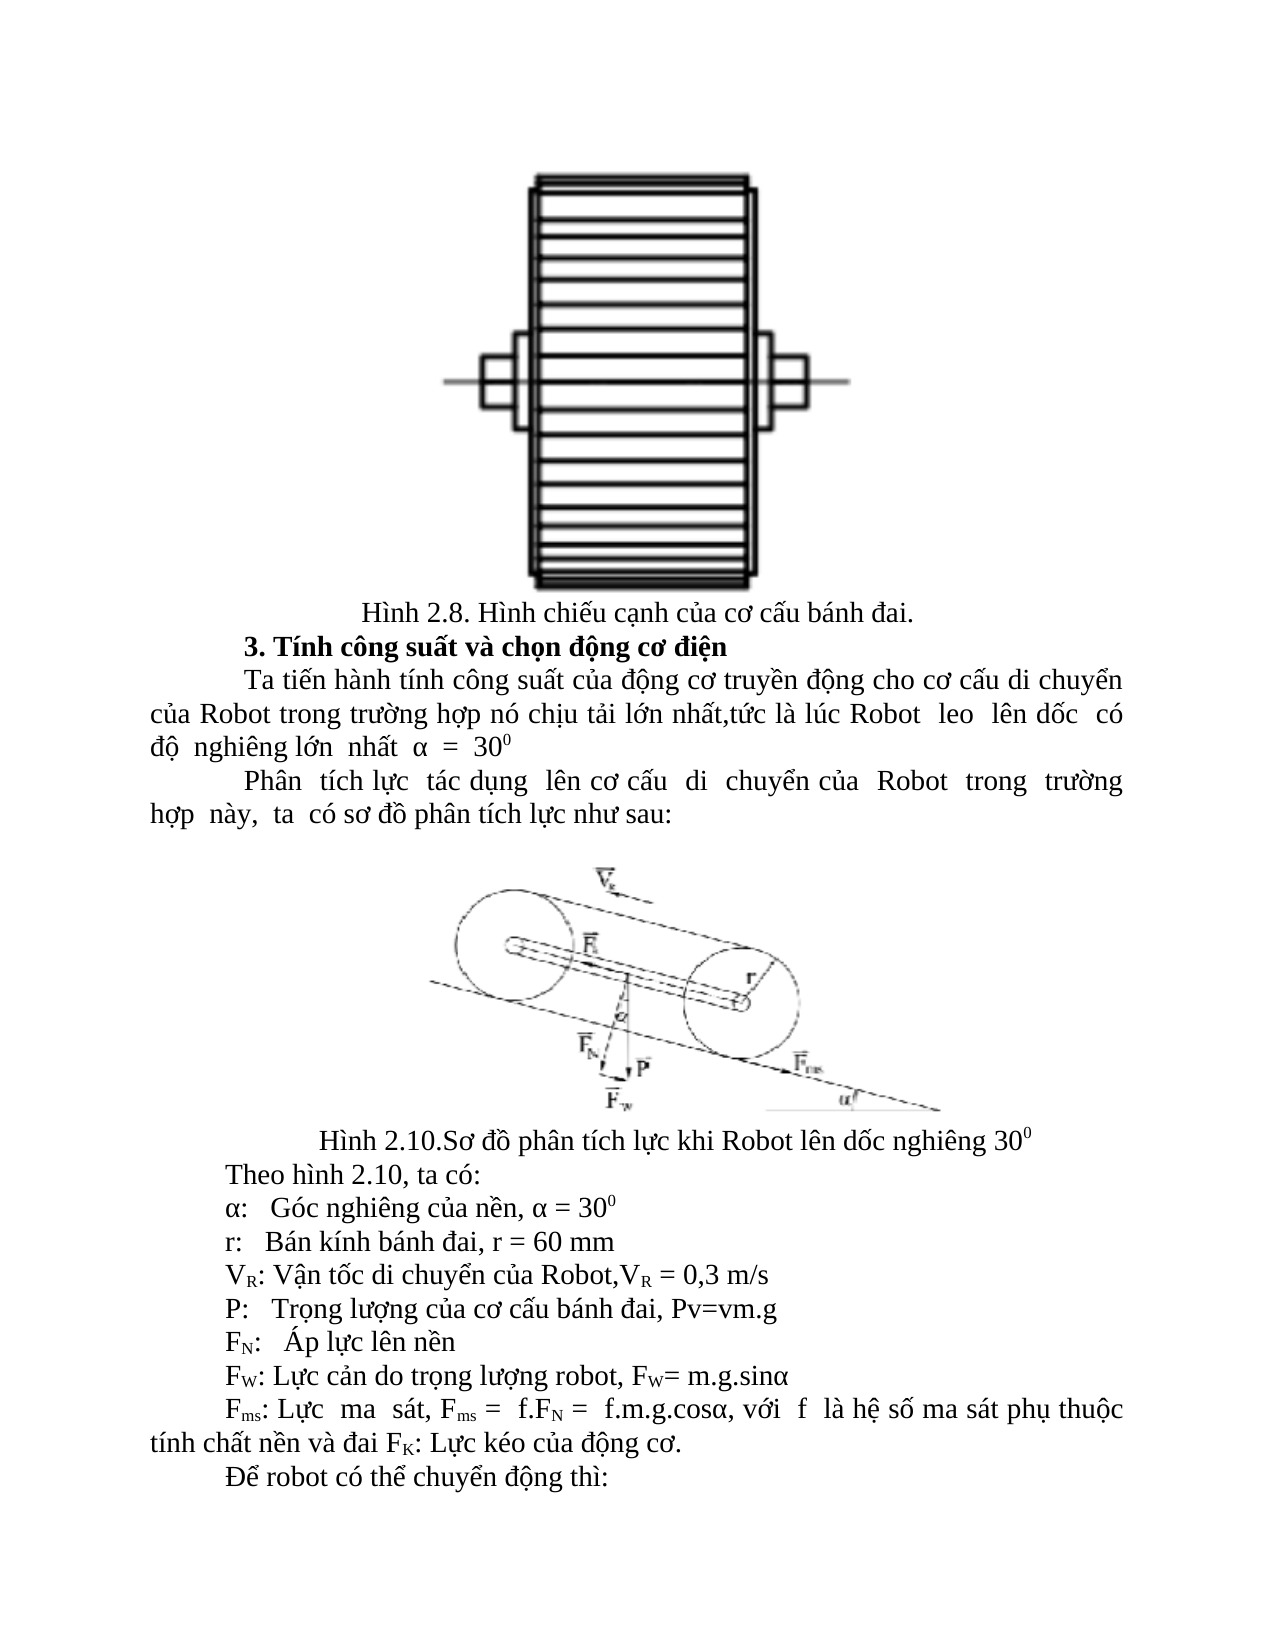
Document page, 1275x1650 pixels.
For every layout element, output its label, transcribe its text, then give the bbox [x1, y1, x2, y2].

text α: Góc nghiêng của nền, α = 300 [150, 1190, 1125, 1224]
text r: Bán kính bánh đai, r = 60 mm [150, 1224, 1125, 1257]
picture [411, 863, 947, 1124]
picture [407, 150, 868, 596]
text Hình 2.8. Hình chiếu cạnh của cơ cấu bánh đai. [150, 595, 1125, 629]
text P: Trọng lượng của cơ cấu bánh đai, Pv=vm.g [150, 1291, 1125, 1324]
text FN: Áp lực lên nền [150, 1324, 1125, 1358]
text VR: Vận tốc di chuyển của Robot,VR = 0,3 m/s [150, 1257, 1125, 1291]
text Ta tiến hành tính công suất của động cơ truyền động cho cơ cấu di chuyển của Robot trong trường hợp nó chịu tải lớn nhất,tức là lúc Robot leo lên dốc có độ nghiêng lớn nhất α = 300 [150, 662, 1125, 763]
text Phân tích lực tác dụng lên cơ cấu di chuyển của Robot trong trường hợp này, ta có sơ đồ phân tích lực như sau: [150, 763, 1125, 830]
text Hình 2.10.Sơ đồ phân tích lực khi Robot lên dốc nghiêng 300 [150, 1123, 1125, 1157]
text 3. Tính công suất và chọn động cơ điện [150, 629, 1125, 662]
text FW: Lực cản do trọng lượng robot, FW= m.g.sinα [150, 1358, 1125, 1392]
text Fms: Lực ma sát, Fms = f.FN = f.m.g.cosα, với f là hệ số ma sát phụ thuộc tính chất nền và đai FK: Lực kéo của động cơ. [150, 1392, 1125, 1459]
text Để robot có thể chuyển động thì: [150, 1459, 1125, 1492]
text Theo hình 2.10, ta có: [150, 1157, 1125, 1190]
